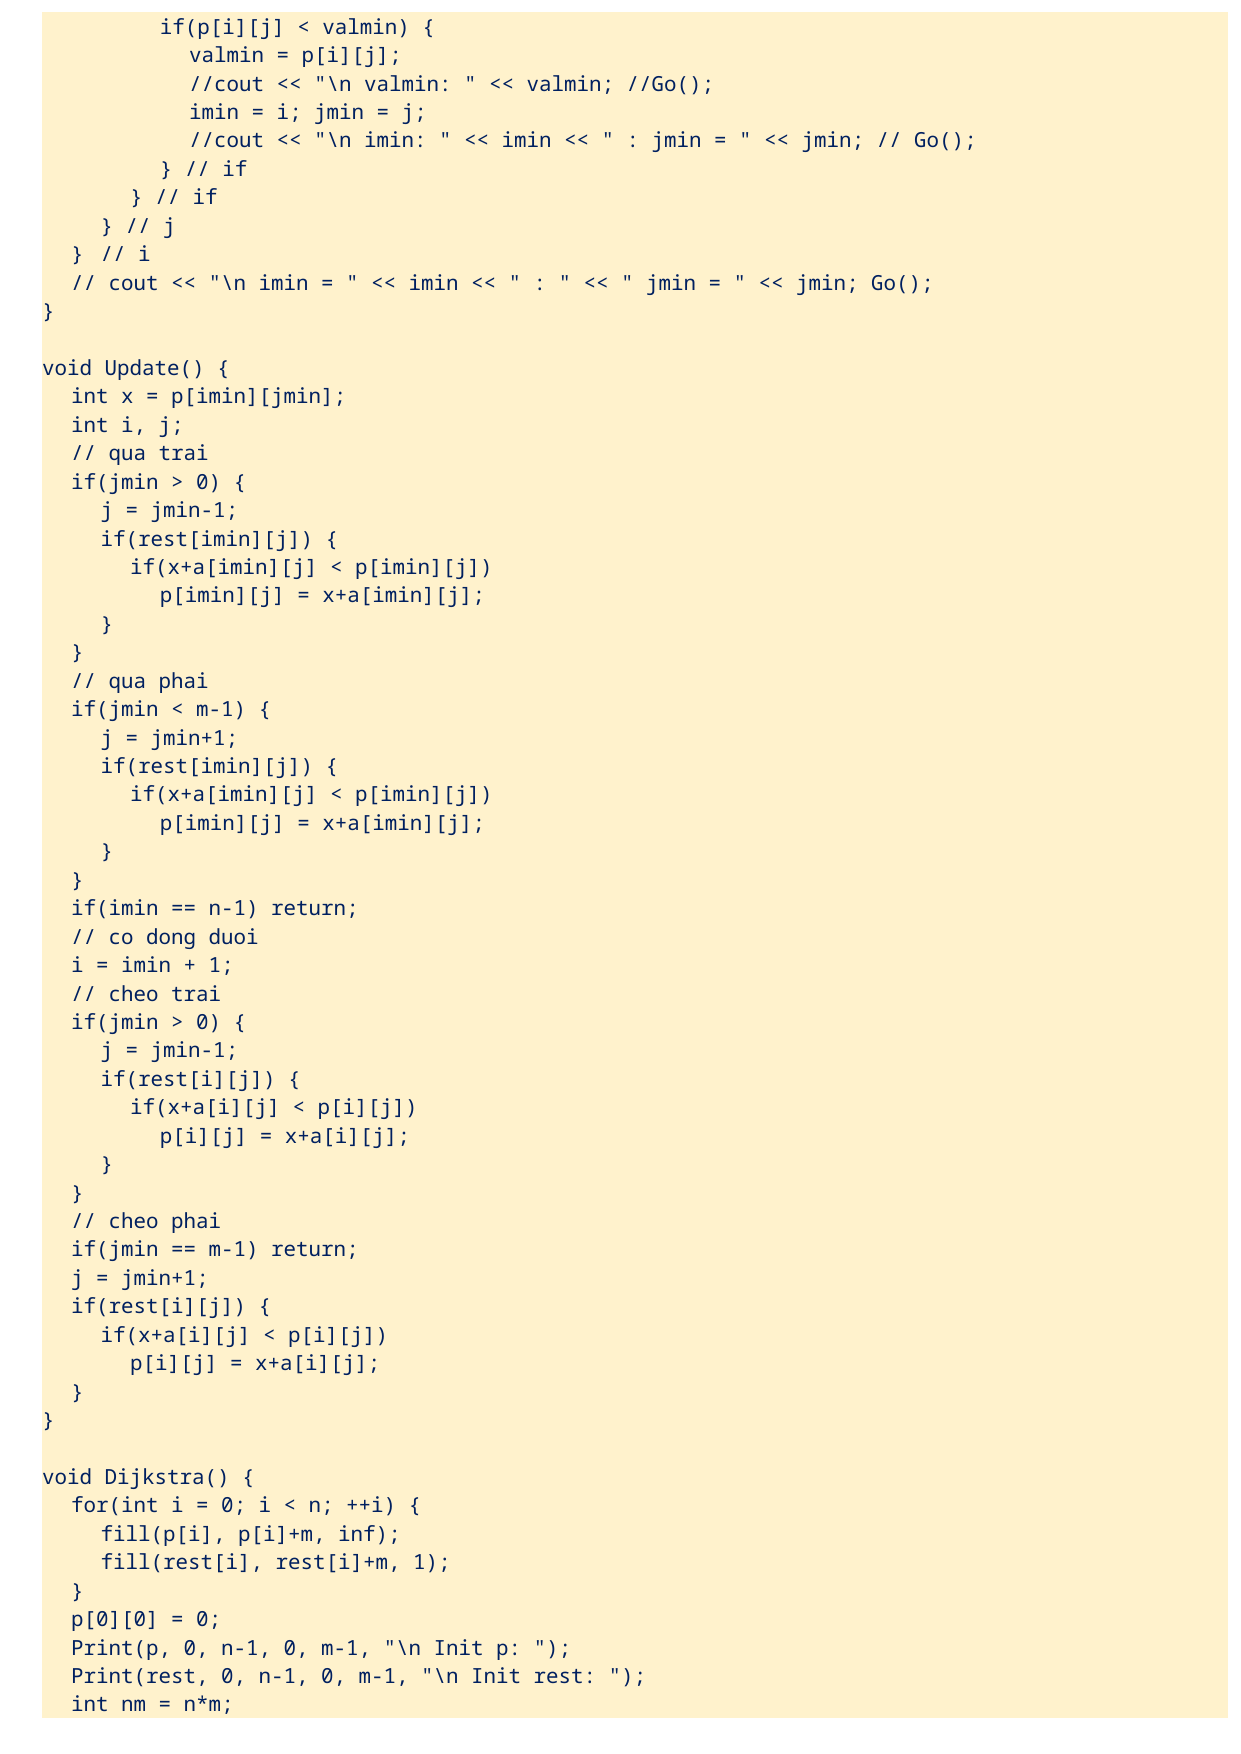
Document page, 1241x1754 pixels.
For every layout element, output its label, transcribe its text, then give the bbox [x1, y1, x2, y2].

text } [42, 1576, 1228, 1604]
text } [42, 1149, 1228, 1178]
text //cout << "\n valmin: " << valmin; //Go(); [42, 69, 1228, 97]
text if(rest[imin][j]) { [42, 751, 1228, 779]
text if(x+a[i][j] < p[i][j]) [42, 1092, 1228, 1121]
text fill(rest[i], rest[i]+m, 1); [42, 1547, 1228, 1576]
text if(rest[i][j]) { [42, 1064, 1228, 1092]
text if(x+a[imin][j] < p[imin][j]) [42, 552, 1228, 581]
text // cout << "\n imin = " << imin << " : " << " jmin = " << jmin; Go(); [42, 268, 1228, 296]
text } [42, 609, 1228, 637]
text if(rest[i][j]) { [42, 1291, 1228, 1320]
text } // if [42, 182, 1228, 211]
text void Dijkstra() { [42, 1462, 1228, 1491]
text } // if [42, 154, 1228, 182]
text fill(p[i], p[i]+m, inf); [42, 1519, 1228, 1547]
text int nm = n*m; [42, 1689, 1228, 1718]
text p[0][0] = 0; [42, 1604, 1228, 1633]
text p[imin][j] = x+a[imin][j]; [42, 581, 1228, 609]
text j = jmin+1; [42, 1263, 1228, 1291]
text //cout << "\n imin: " << imin << " : jmin = " << jmin; // Go(); [42, 126, 1228, 154]
text // cheo trai [42, 979, 1228, 1007]
text if(jmin > 0) { [42, 467, 1228, 495]
text if(jmin > 0) { [42, 1007, 1228, 1036]
text j = jmin+1; [42, 723, 1228, 751]
text j = jmin-1; [42, 1036, 1228, 1064]
text if(jmin == m-1) return; [42, 1234, 1228, 1263]
text imin = i; jmin = j; [42, 97, 1228, 126]
text if(jmin < m-1) { [42, 694, 1228, 723]
text } [42, 865, 1228, 893]
text } [42, 836, 1228, 865]
text } [42, 1377, 1228, 1405]
text valmin = p[i][j]; [42, 40, 1228, 69]
text // cheo phai [42, 1206, 1228, 1234]
text if(x+a[i][j] < p[i][j]) [42, 1320, 1228, 1348]
text // co dong duoi [42, 922, 1228, 950]
text } [42, 637, 1228, 666]
text i = imin + 1; [42, 950, 1228, 979]
text void Update() { [42, 353, 1228, 381]
text Print(rest, 0, n-1, 0, m-1, "\n Init rest: "); [42, 1661, 1228, 1689]
text } // i [42, 239, 1228, 268]
text if(x+a[imin][j] < p[imin][j]) [42, 779, 1228, 808]
text j = jmin-1; [42, 495, 1228, 524]
text // qua phai [42, 666, 1228, 694]
text p[i][j] = x+a[i][j]; [42, 1348, 1228, 1377]
text if(rest[imin][j]) { [42, 524, 1228, 552]
text } [42, 1178, 1228, 1206]
text for(int i = 0; i < n; ++i) { [42, 1491, 1228, 1519]
text int x = p[imin][jmin]; [42, 381, 1228, 410]
text if(p[i][j] < valmin) { [42, 12, 1228, 40]
text p[imin][j] = x+a[imin][j]; [42, 808, 1228, 836]
text } [42, 1405, 1228, 1434]
text // qua trai [42, 438, 1228, 467]
text p[i][j] = x+a[i][j]; [42, 1121, 1228, 1149]
text int i, j; [42, 410, 1228, 438]
text } [42, 296, 1228, 324]
text if(imin == n-1) return; [42, 893, 1228, 922]
text Print(p, 0, n-1, 0, m-1, "\n Init p: "); [42, 1633, 1228, 1661]
text } // j [42, 211, 1228, 239]
